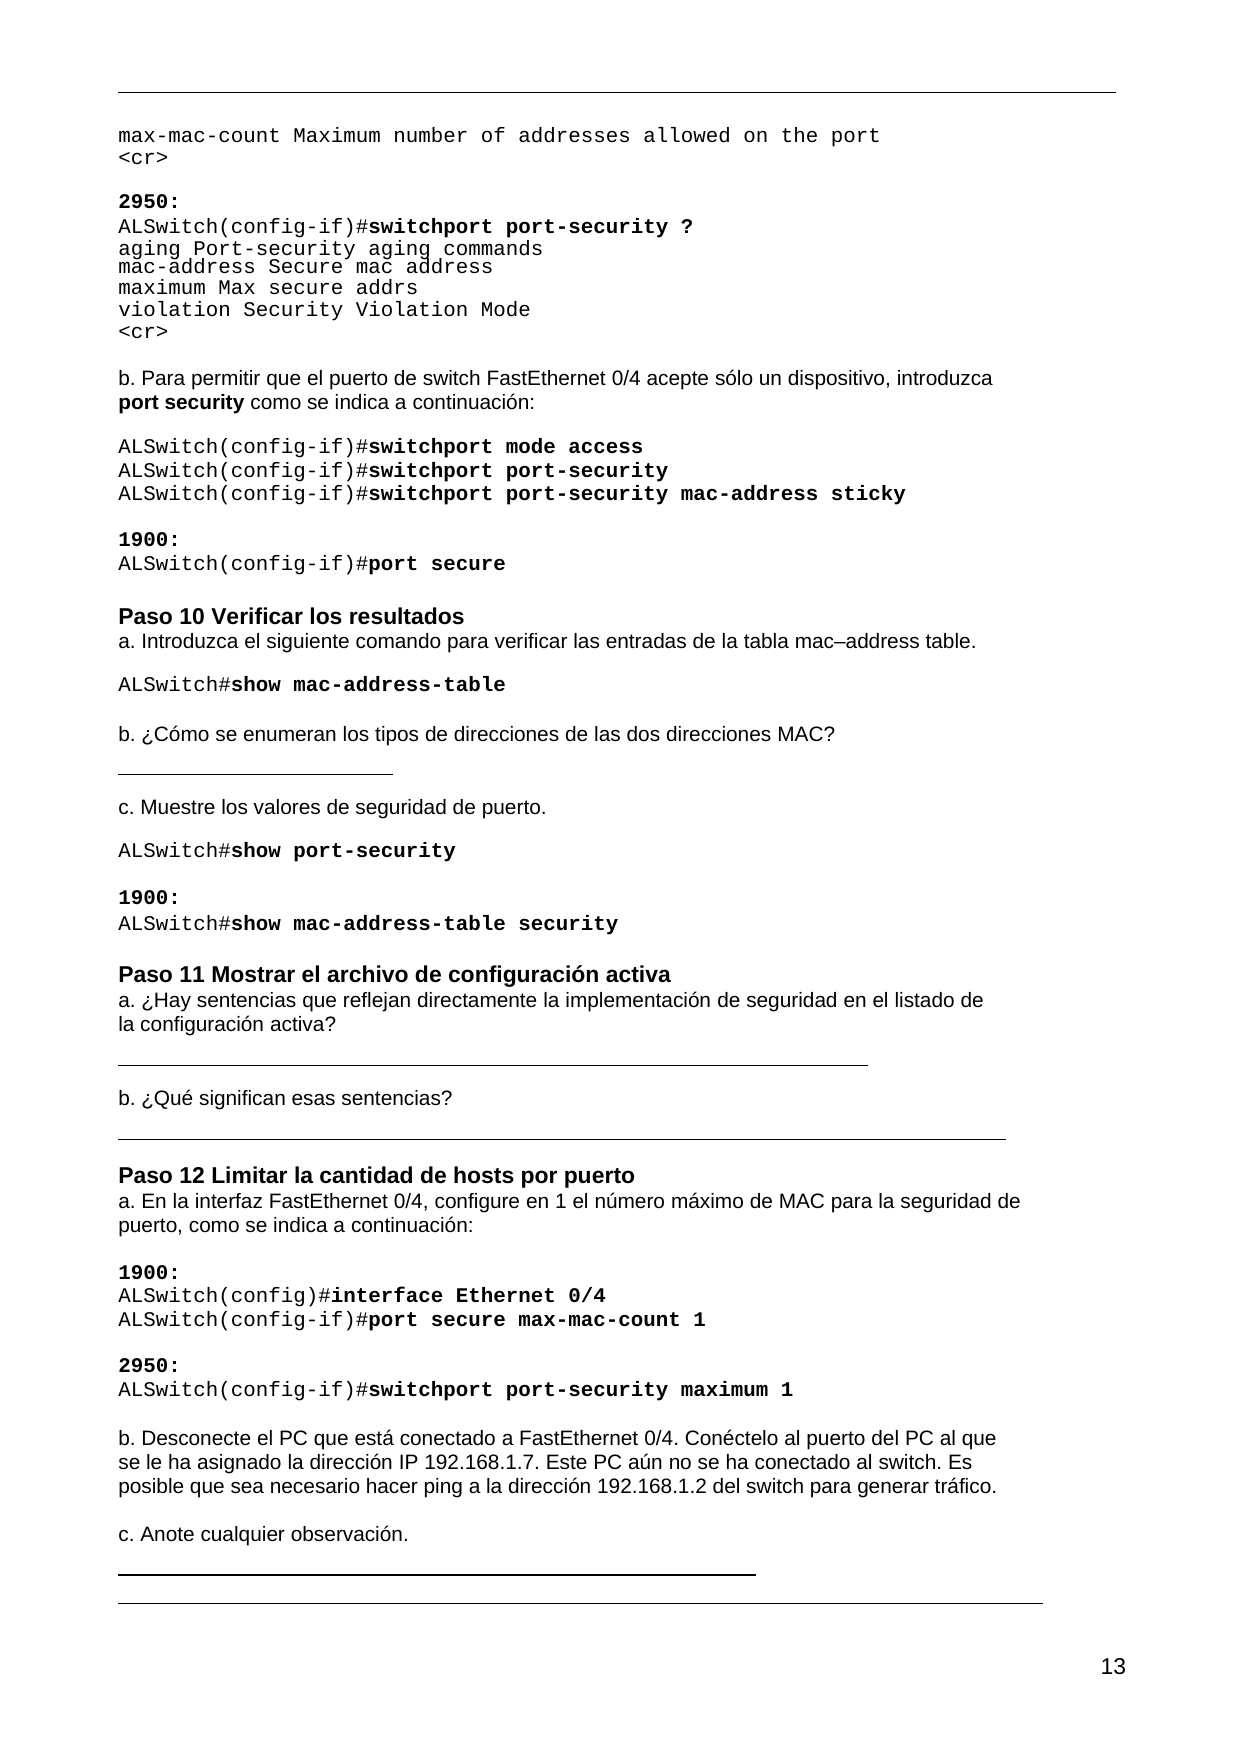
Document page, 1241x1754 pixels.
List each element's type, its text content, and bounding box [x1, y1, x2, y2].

list ¿Hay sentencias que reflejan directamente la implementación de seguridad en el listado de la configuración activa? [118, 988, 1000, 1036]
text ALSwitch#show mac-address-table [118, 674, 1123, 698]
subtitle 2950: [118, 191, 1123, 215]
list Desconecte el PC que está conectado a FastEthernet 0/4. Conéctelo al puerto del PC al que se le ha asignado la dirección IP 192.168.1.7. Este PC aún no se ha conectado al switch. Es [118, 1426, 1019, 1474]
text aging Port-security aging commands mac-address Secure mac address maximum Max secure addrs [118, 239, 544, 301]
list Para permitir que el puerto de switch FastEthernet 0/4 acepte sólo un dispositivo, introduzca port security como se indica a continuación: [118, 366, 1035, 414]
text ALSwitch(config)#interface Ethernet 0/4 [118, 1284, 1123, 1308]
subtitle Paso 11 Mostrar el archivo de configuración activa [118, 962, 1123, 988]
subtitle 2950: [118, 1355, 1123, 1379]
text ALSwitch(config-if)#switchport port-security mac-address sticky [118, 482, 1123, 506]
text ALSwitch#show port-security 1900: [118, 820, 458, 914]
list ¿Qué significan esas sentencias? [118, 1086, 1138, 1110]
text posible que sea necesario hacer ping a la dirección 192.168.1.2 del switch para generar tráfico. [118, 1474, 1123, 1498]
subtitle 1900: [118, 529, 1123, 553]
text <cr> [118, 147, 1123, 169]
text ALSwitch(config-if)#switchport port-security maximum 1 [118, 1379, 1123, 1402]
subtitle Paso 10 Verificar los resultados [118, 604, 1123, 630]
text ALSwitch(config-if)#port secure [118, 553, 1123, 577]
text violation Security Violation Mode [118, 301, 1123, 321]
list Anote cualquier observación. [118, 1522, 1138, 1546]
subtitle Paso 12 Limitar la cantidad de hosts por puerto [118, 1163, 1123, 1189]
text ALSwitch(config-if)#switchport port-security ? [118, 215, 1123, 238]
text ALSwitch#show mac-address-table security [118, 914, 1123, 935]
list ¿Cómo se enumeran los tipos de direcciones de las dos direcciones MAC? [118, 721, 1138, 745]
list En la interfaz FastEthernet 0/4, configure en 1 el número máximo de MAC para la seguridad de puerto, como se indica a continuación: [118, 1189, 1085, 1237]
text ALSwitch(config-if)#switchport mode access [118, 435, 1123, 458]
list Muestre los valores de seguridad de puerto. [118, 795, 1138, 819]
subtitle 1900: [118, 1261, 1123, 1284]
text ALSwitch(config-if)#switchport port-security [118, 458, 1123, 482]
text max-mac-count Maximum number of addresses allowed on the port [118, 124, 1123, 147]
list Introduzca el siguiente comando para verificar las entradas de la tabla mac–address table. [118, 630, 1138, 653]
text <cr> [118, 321, 1123, 343]
text ALSwitch(config-if)#port secure max-mac-count 1 [118, 1308, 1123, 1331]
